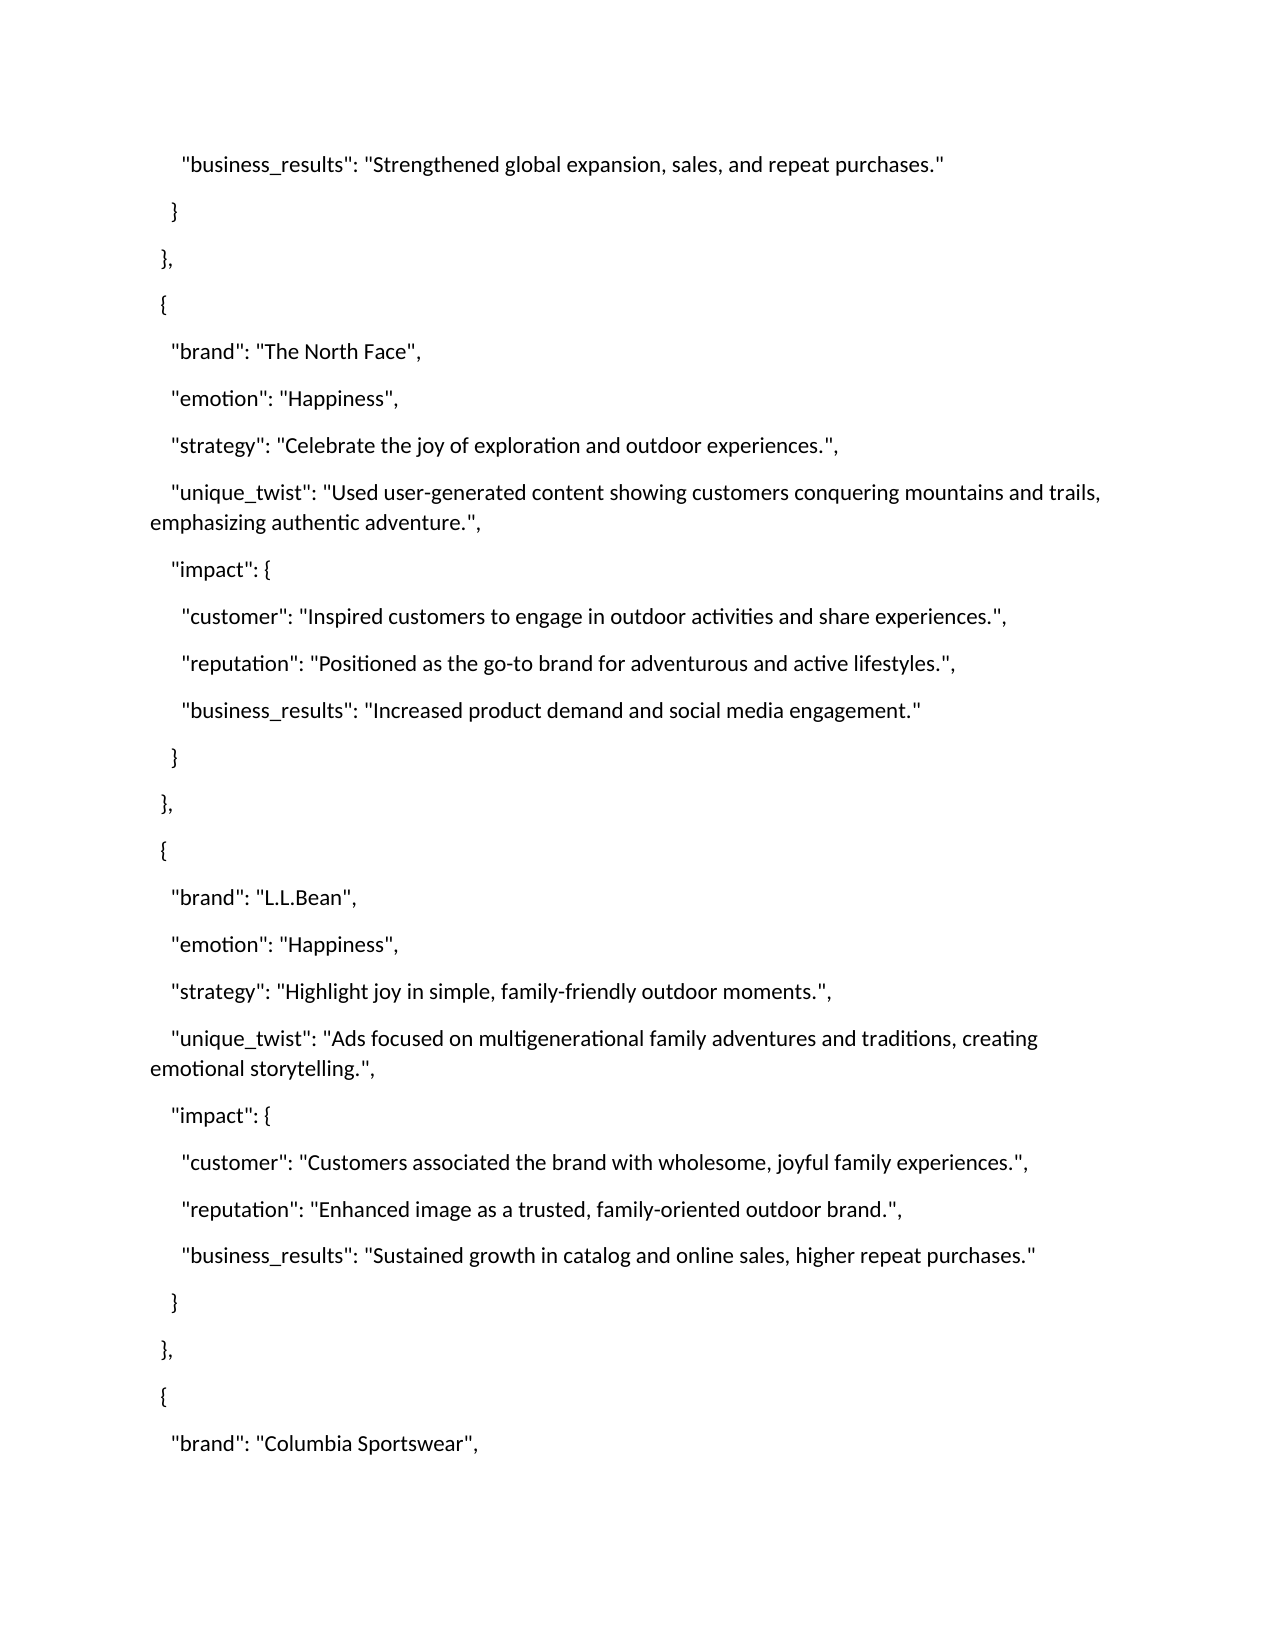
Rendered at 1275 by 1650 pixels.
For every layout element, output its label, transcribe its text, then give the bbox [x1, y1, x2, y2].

text } [150, 197, 1125, 225]
text "reputation": "Positioned as the go-to brand for adventurous and active lifestyles.", [150, 649, 1125, 677]
text "unique_twist": "Used user-generated content showing customers conquering mountains and trails, emphasizing authentic adventure.", [150, 478, 1125, 536]
text }, [150, 789, 1125, 818]
text "business_results": "Increased product demand and social media engagement." [150, 696, 1125, 724]
text }, [150, 1335, 1125, 1363]
text "brand": "The North Face", [150, 337, 1125, 366]
text "brand": "L.L.Bean", [150, 883, 1125, 911]
text { [150, 1382, 1125, 1410]
text } [150, 743, 1125, 771]
text { [150, 291, 1125, 319]
text "impact": { [150, 1101, 1125, 1129]
text "emotion": "Happiness", [150, 930, 1125, 958]
text "strategy": "Highlight joy in simple, family-friendly outdoor moments.", [150, 977, 1125, 1005]
text "customer": "Customers associated the brand with wholesome, joyful family experiences.", [150, 1148, 1125, 1176]
text "business_results": "Sustained growth in catalog and online sales, higher repeat purchases." [150, 1242, 1125, 1270]
text "reputation": "Enhanced image as a trusted, family-oriented outdoor brand.", [150, 1195, 1125, 1223]
text "brand": "Columbia Sportswear", [150, 1429, 1125, 1457]
text "strategy": "Celebrate the joy of exploration and outdoor experiences.", [150, 431, 1125, 459]
text } [150, 1288, 1125, 1317]
text "customer": "Inspired customers to engage in outdoor activities and share experiences.", [150, 602, 1125, 630]
text "unique_twist": "Ads focused on multigenerational family adventures and traditions, creating emotional storytelling.", [150, 1024, 1125, 1082]
text "emotion": "Happiness", [150, 384, 1125, 412]
text { [150, 836, 1125, 864]
text }, [150, 244, 1125, 272]
text "impact": { [150, 555, 1125, 583]
text "business_results": "Strengthened global expansion, sales, and repeat purchases." [150, 150, 1125, 178]
